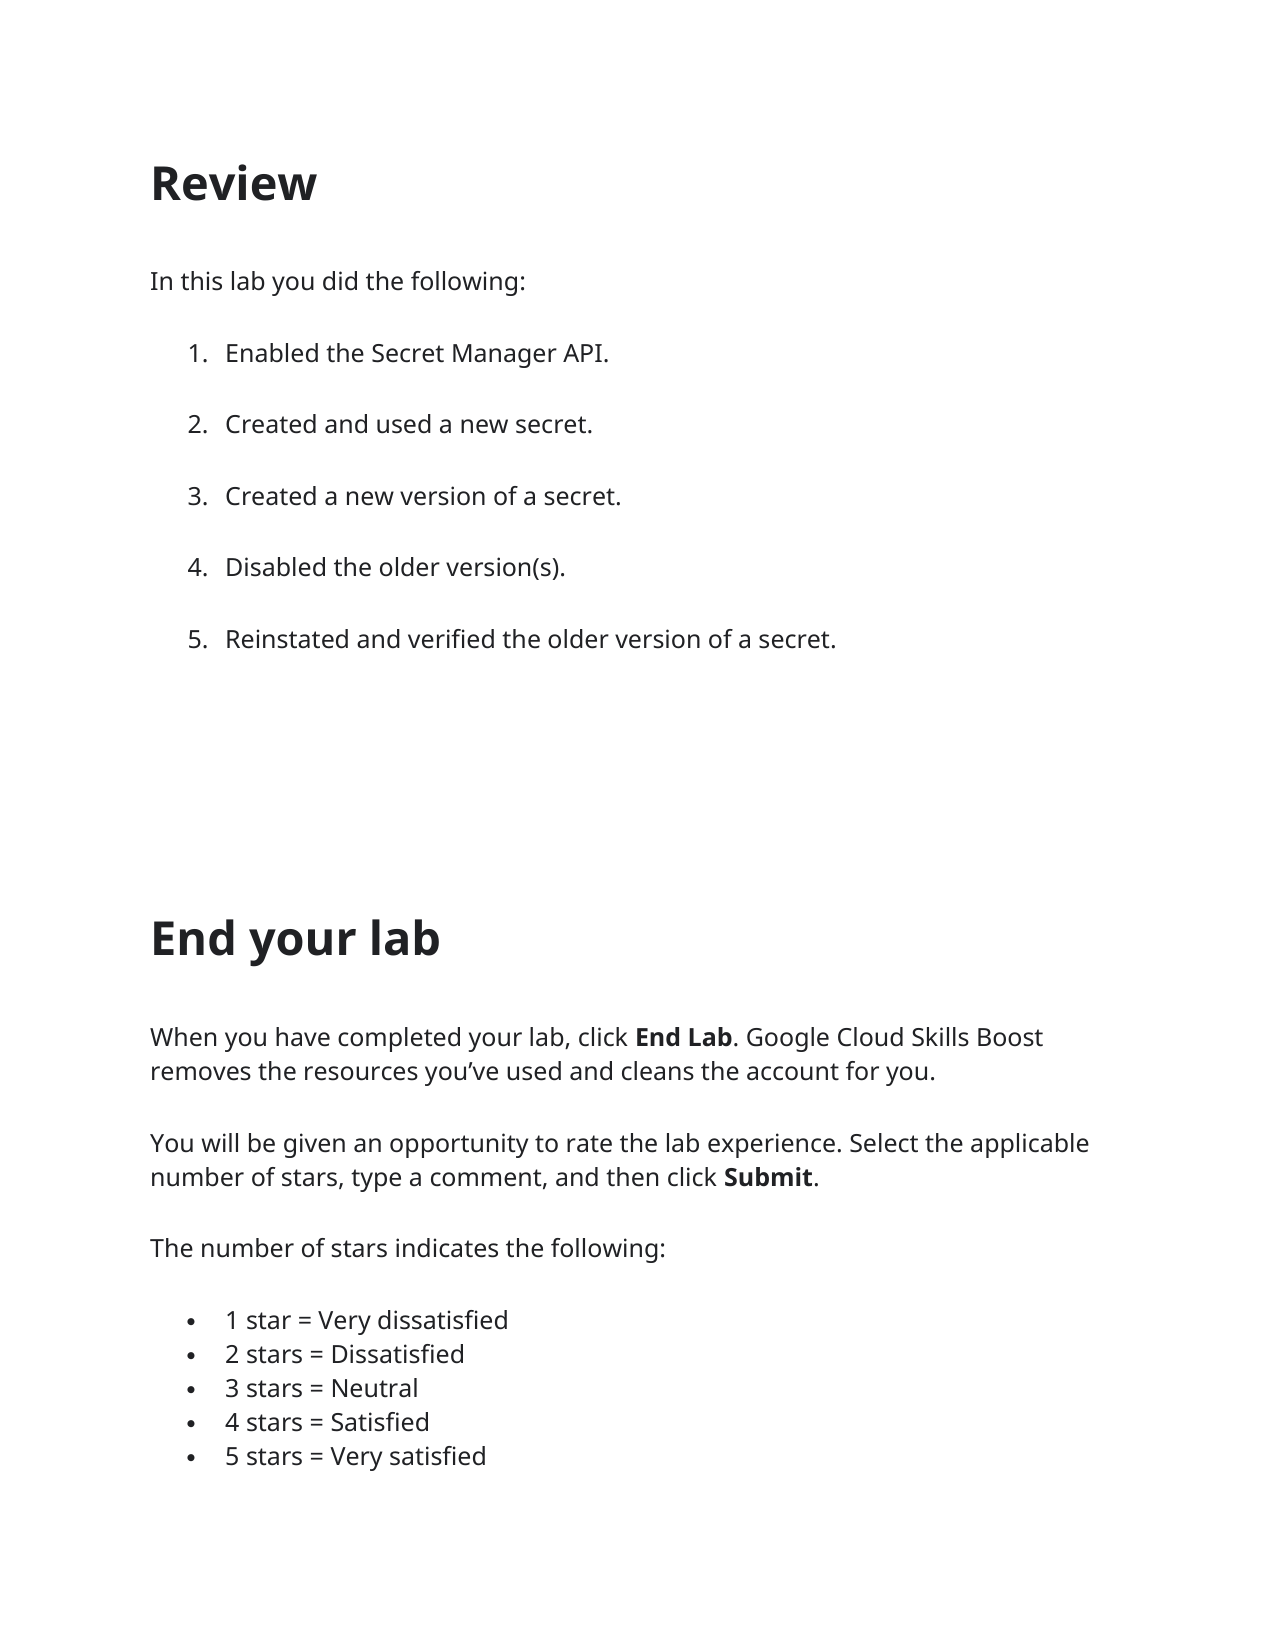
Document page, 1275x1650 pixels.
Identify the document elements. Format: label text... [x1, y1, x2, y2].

text When you have completed your lab, click End Lab. Google Cloud Skills Boost removes the resources you’ve used and cleans the account for you. [150, 1019, 1125, 1088]
text The number of stars indicates the following: [150, 1231, 1125, 1265]
list Created a new version of a secret. [187, 478, 1125, 513]
list Reinstated and verified the older version of a secret. [187, 622, 1125, 656]
list 5 stars = Very satisfied [187, 1439, 1125, 1473]
list 3 stars = Neutral [187, 1371, 1125, 1404]
text In this lab you did the following: [150, 264, 1125, 298]
text You will be given an opportunity to rate the lab experience. Select the applicable number of stars, type a comment, and then click Submit. [150, 1125, 1125, 1193]
list Enabled the Secret Manager API. [187, 335, 1125, 369]
list 1 star = Very dissatisfied [187, 1302, 1125, 1336]
text End your lab [150, 906, 1125, 969]
list Created and used a new secret. [187, 407, 1125, 441]
text Review [150, 150, 1125, 214]
list 4 stars = Satisfied [187, 1404, 1125, 1439]
list Disabled the older version(s). [187, 550, 1125, 584]
list 2 stars = Dissatisfied [187, 1336, 1125, 1371]
